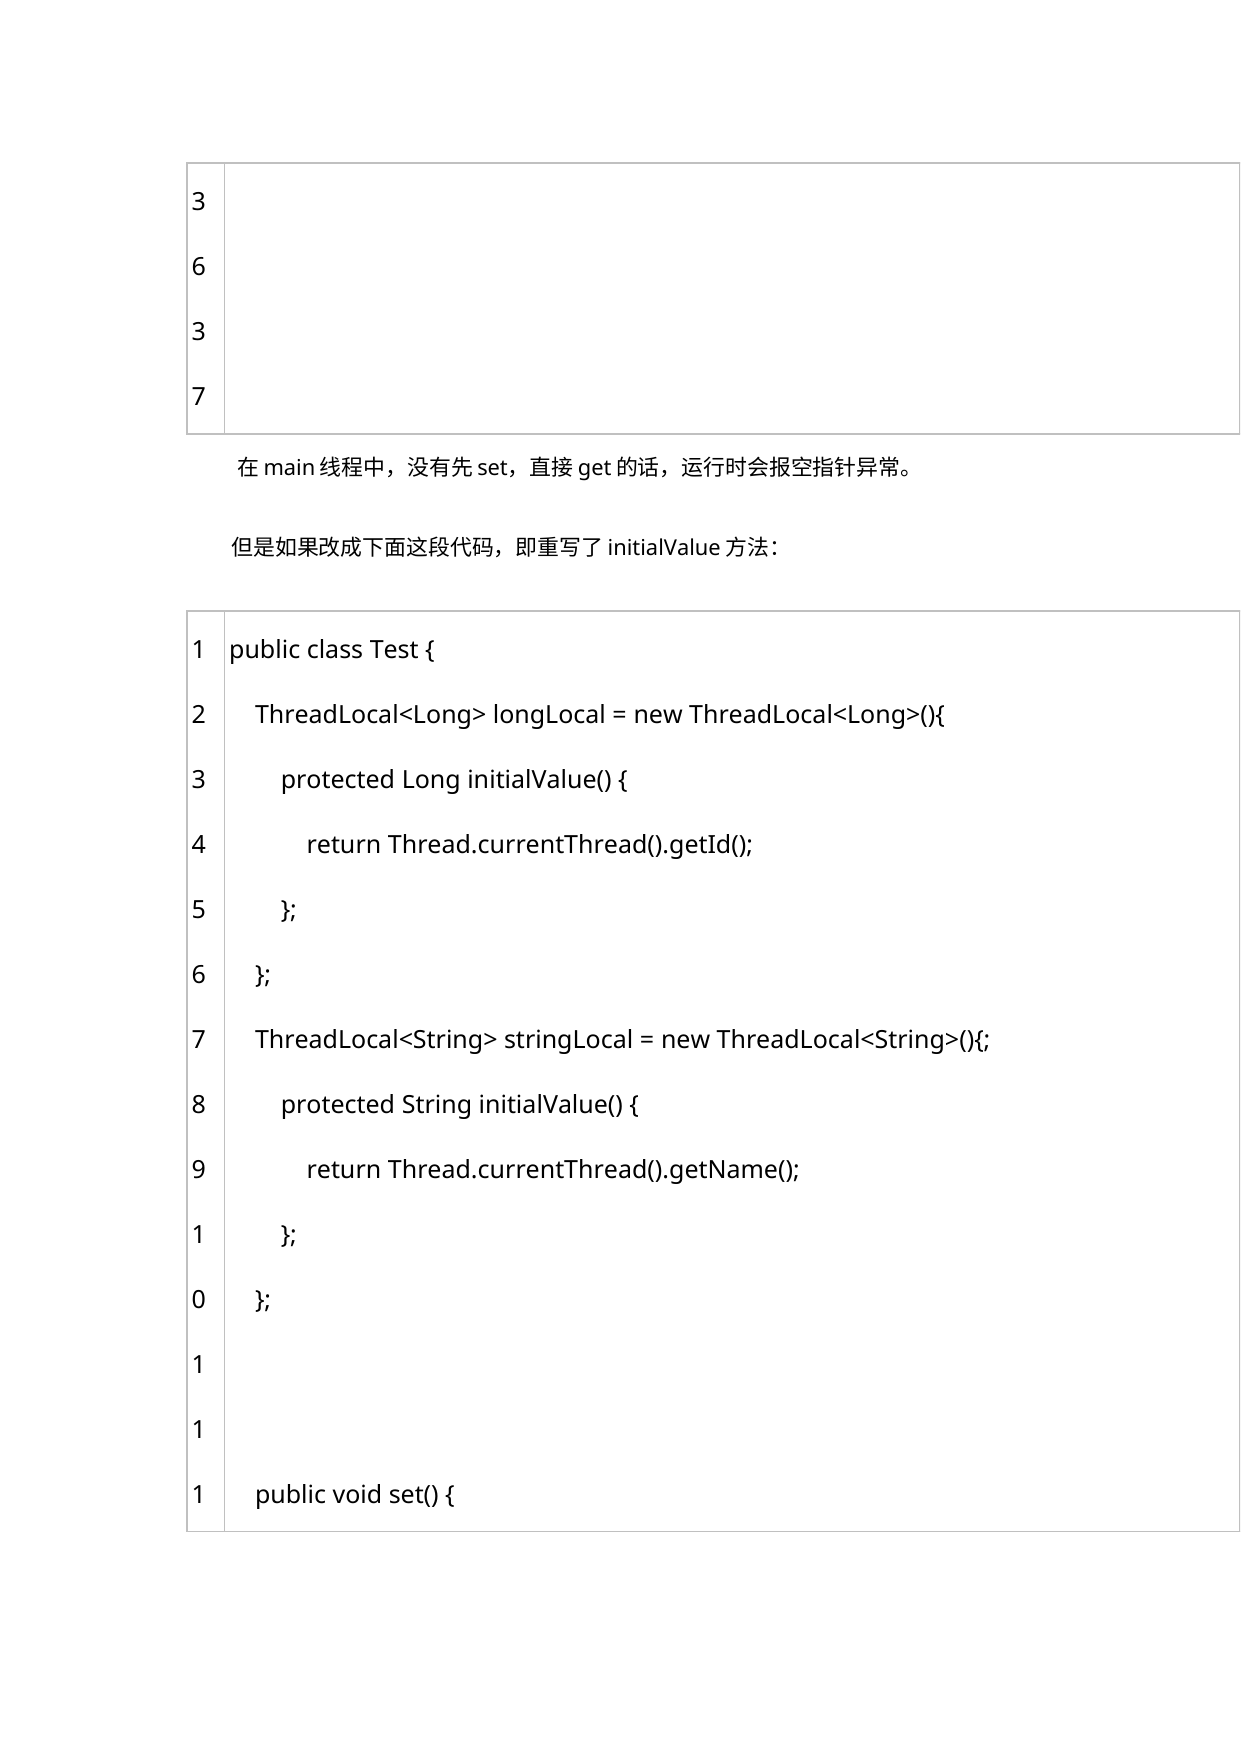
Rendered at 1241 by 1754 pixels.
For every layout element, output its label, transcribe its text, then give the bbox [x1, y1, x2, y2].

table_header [225, 612, 1239, 1531]
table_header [188, 164, 224, 433]
text 在main线程中，没有先set，直接get的话，运行时会报空指针异常。 [187, 450, 1053, 483]
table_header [225, 164, 1239, 433]
text 但是如果改成下面这段代码，即重写了initialValue方法： [187, 530, 1053, 562]
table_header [188, 612, 224, 1531]
